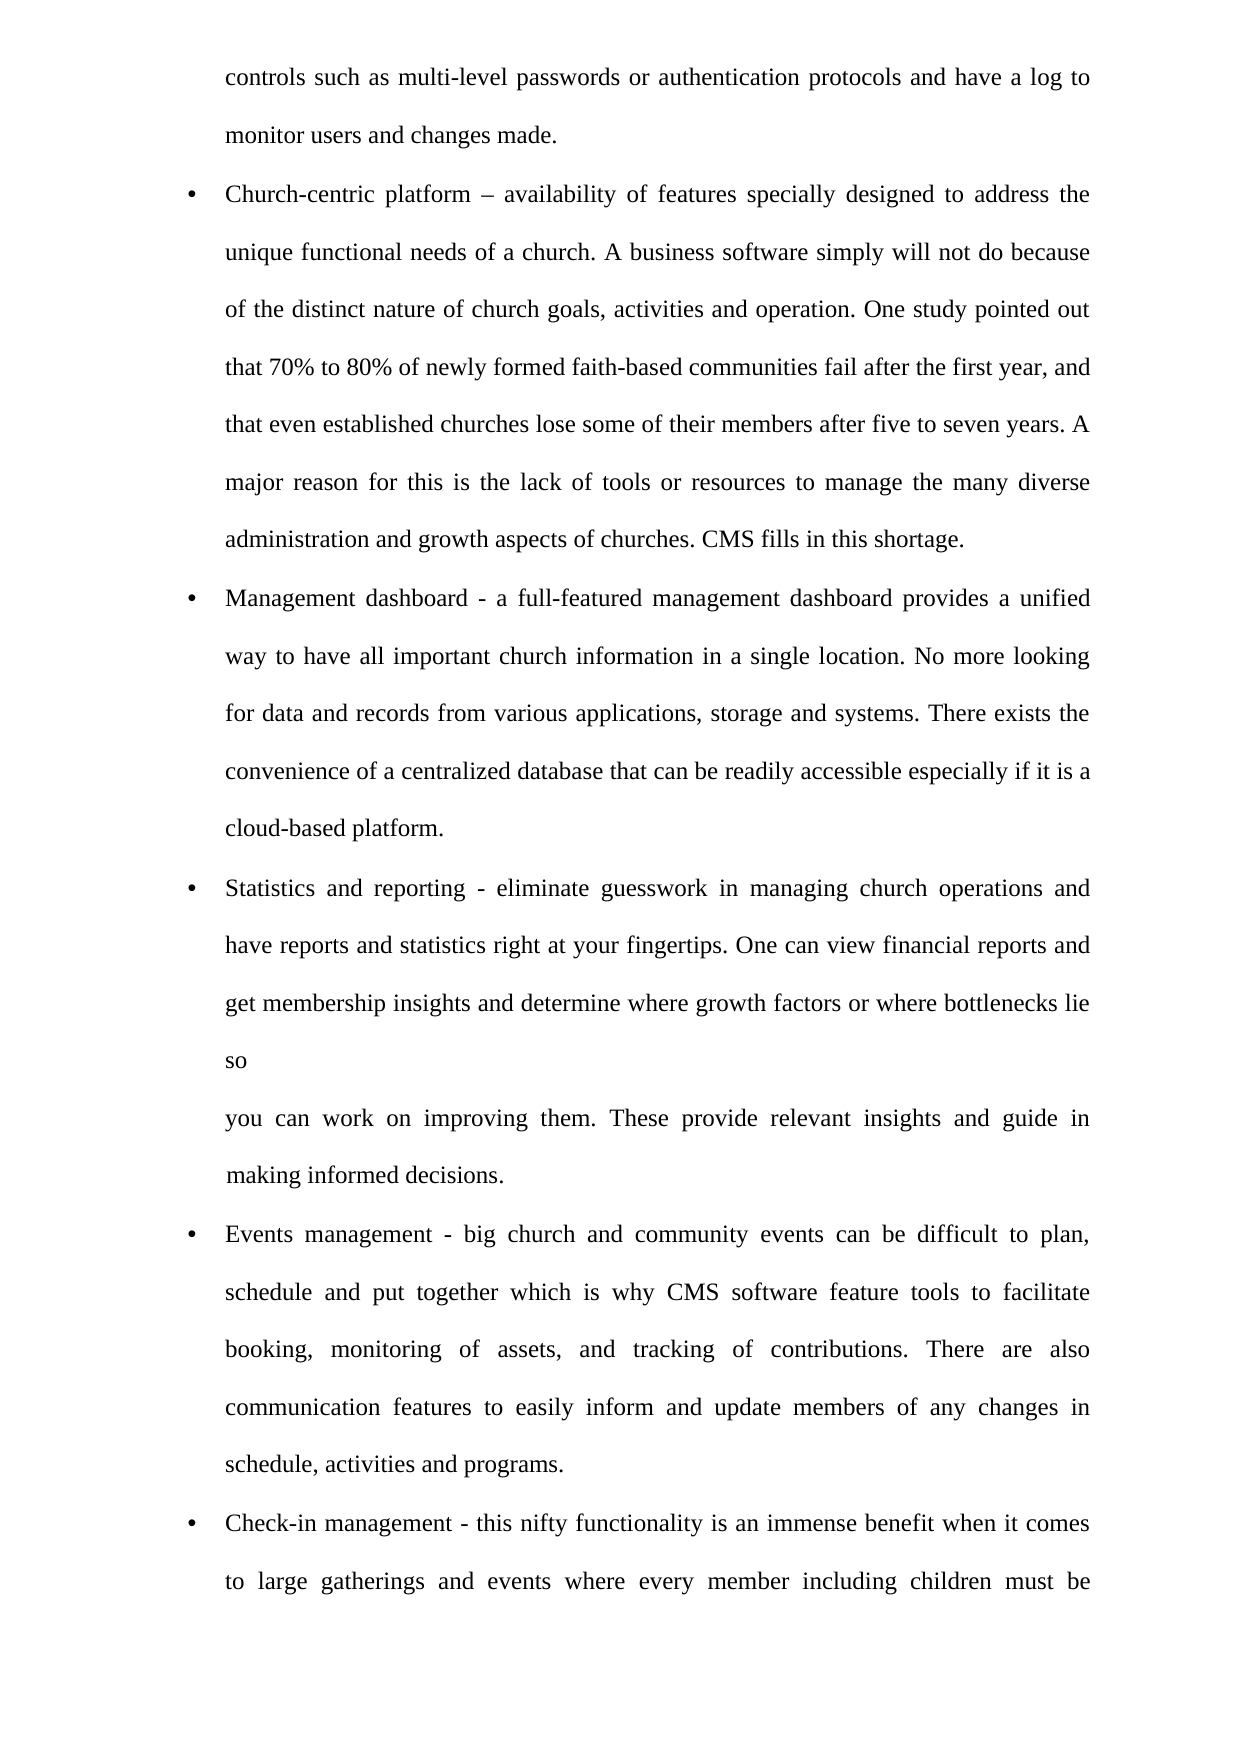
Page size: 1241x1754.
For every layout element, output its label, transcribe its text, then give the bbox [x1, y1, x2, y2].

list Management dashboard - a full-featured management dashboard provides a unified way to have all important church information in a single location. No more looking for data and records from various applications, storage and systems. There exists the convenience of a centralized database that can be readily accessible especially if it is a cloud-based platform. [187, 583, 1091, 842]
list Events management - big church and community events can be difficult to plan, schedule and put together which is why CMS software feature tools to facilitate booking, monitoring of assets, and tracking of contributions. There are also communication features to easily inform and update members of any changes in schedule, activities and programs. [187, 1219, 1091, 1478]
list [187, 62, 1091, 149]
text you can work on improving them. These provide relevant insights and guide in making informed decisions. [225, 1103, 1091, 1189]
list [187, 1508, 1091, 1595]
list Church-centric platform – availability of features specially designed to address the unique functional needs of a church. A business software simply will not do because of the distinct nature of church goals, activities and operation. One study pointed out that 70% to 80% of newly formed faith-based communities fail after the first year, and that even established churches lose some of their members after five to seven years. A major reason for this is the lack of tools or resources to manage the many diverse administration and growth aspects of churches. CMS fills in this shortage. [187, 179, 1091, 553]
list Statistics and reporting - eliminate guesswork in managing church operations and have reports and statistics right at your fingertips. One can view financial reports and get membership insights and determine where growth factors or where bottlenecks lie so [187, 872, 1091, 1074]
